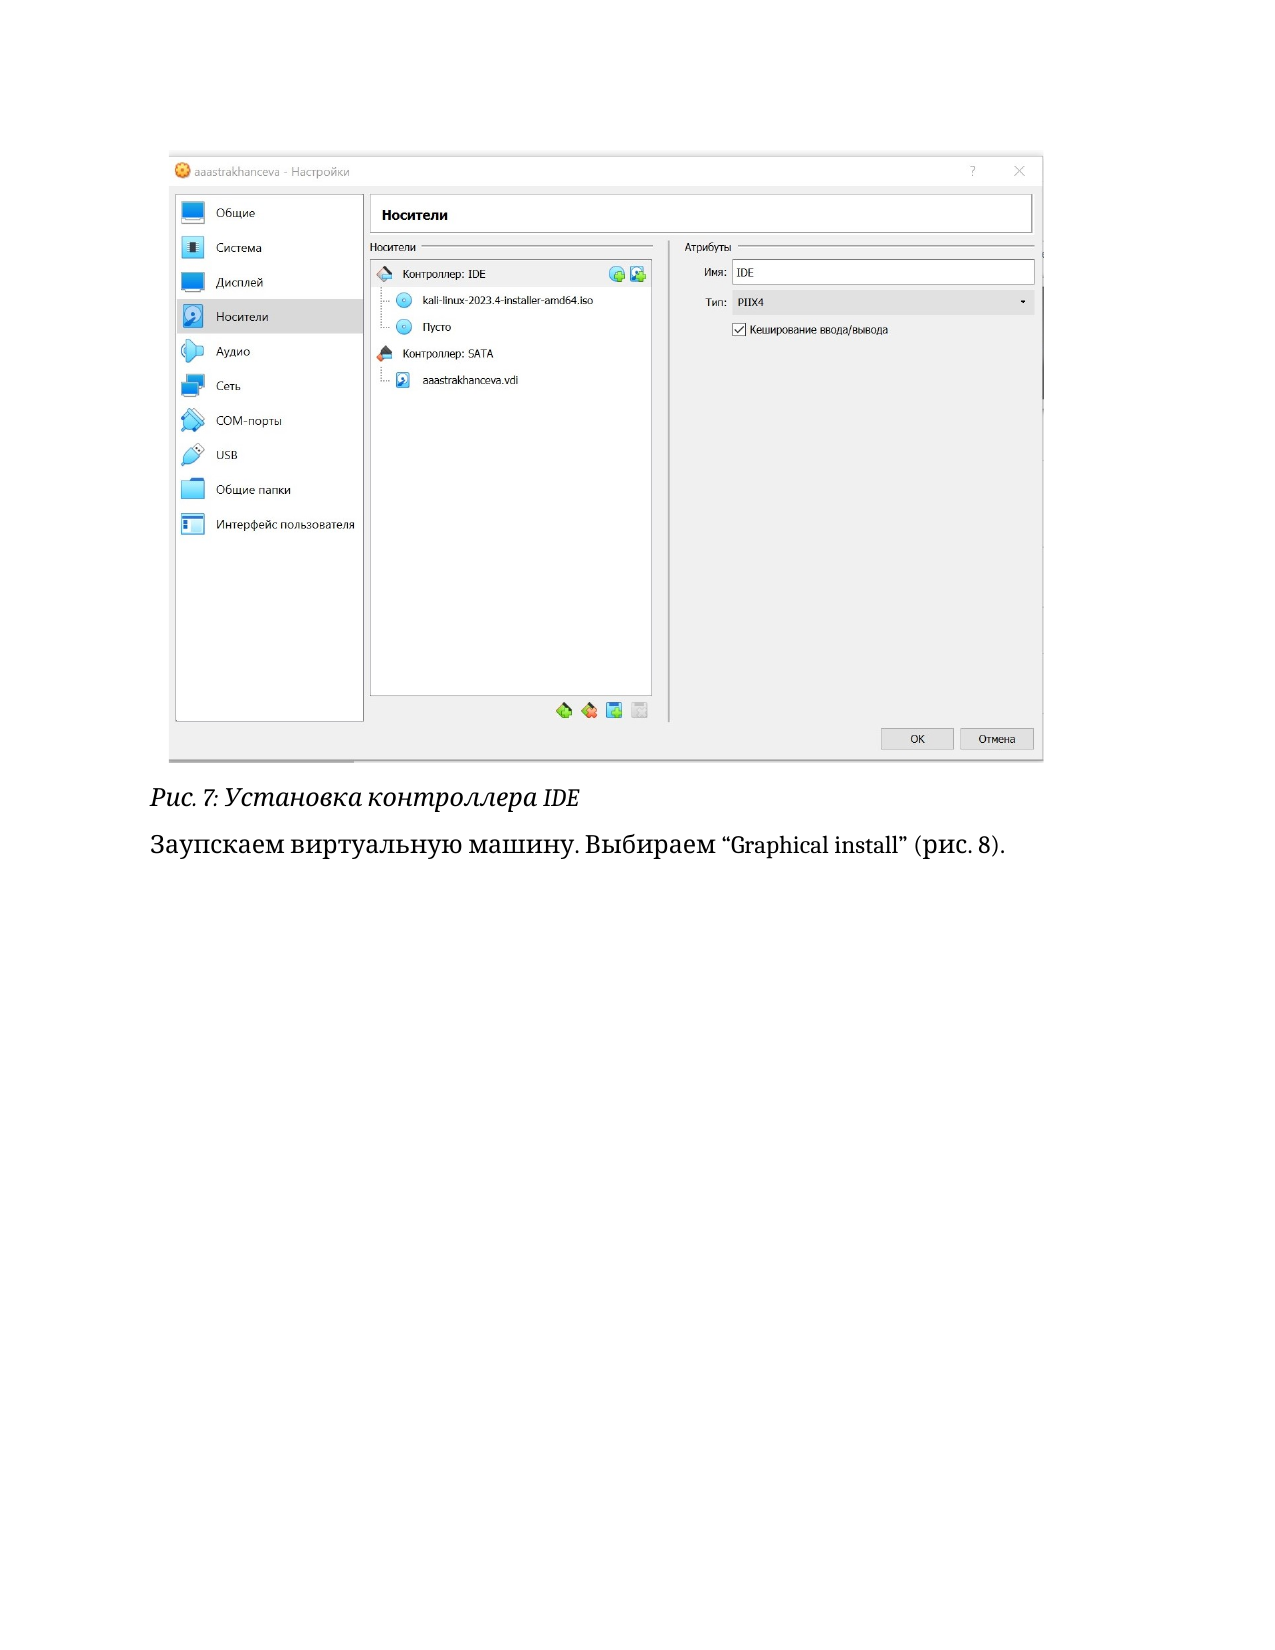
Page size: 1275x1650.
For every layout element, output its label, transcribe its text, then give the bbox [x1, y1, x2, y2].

text Заупскаем виртуальную машину. Выбираем “Graphical install” (рис. 8). [150, 831, 1125, 860]
text Рис. 7: Установка контроллера IDE [150, 783, 1125, 812]
picture [168, 150, 1044, 763]
